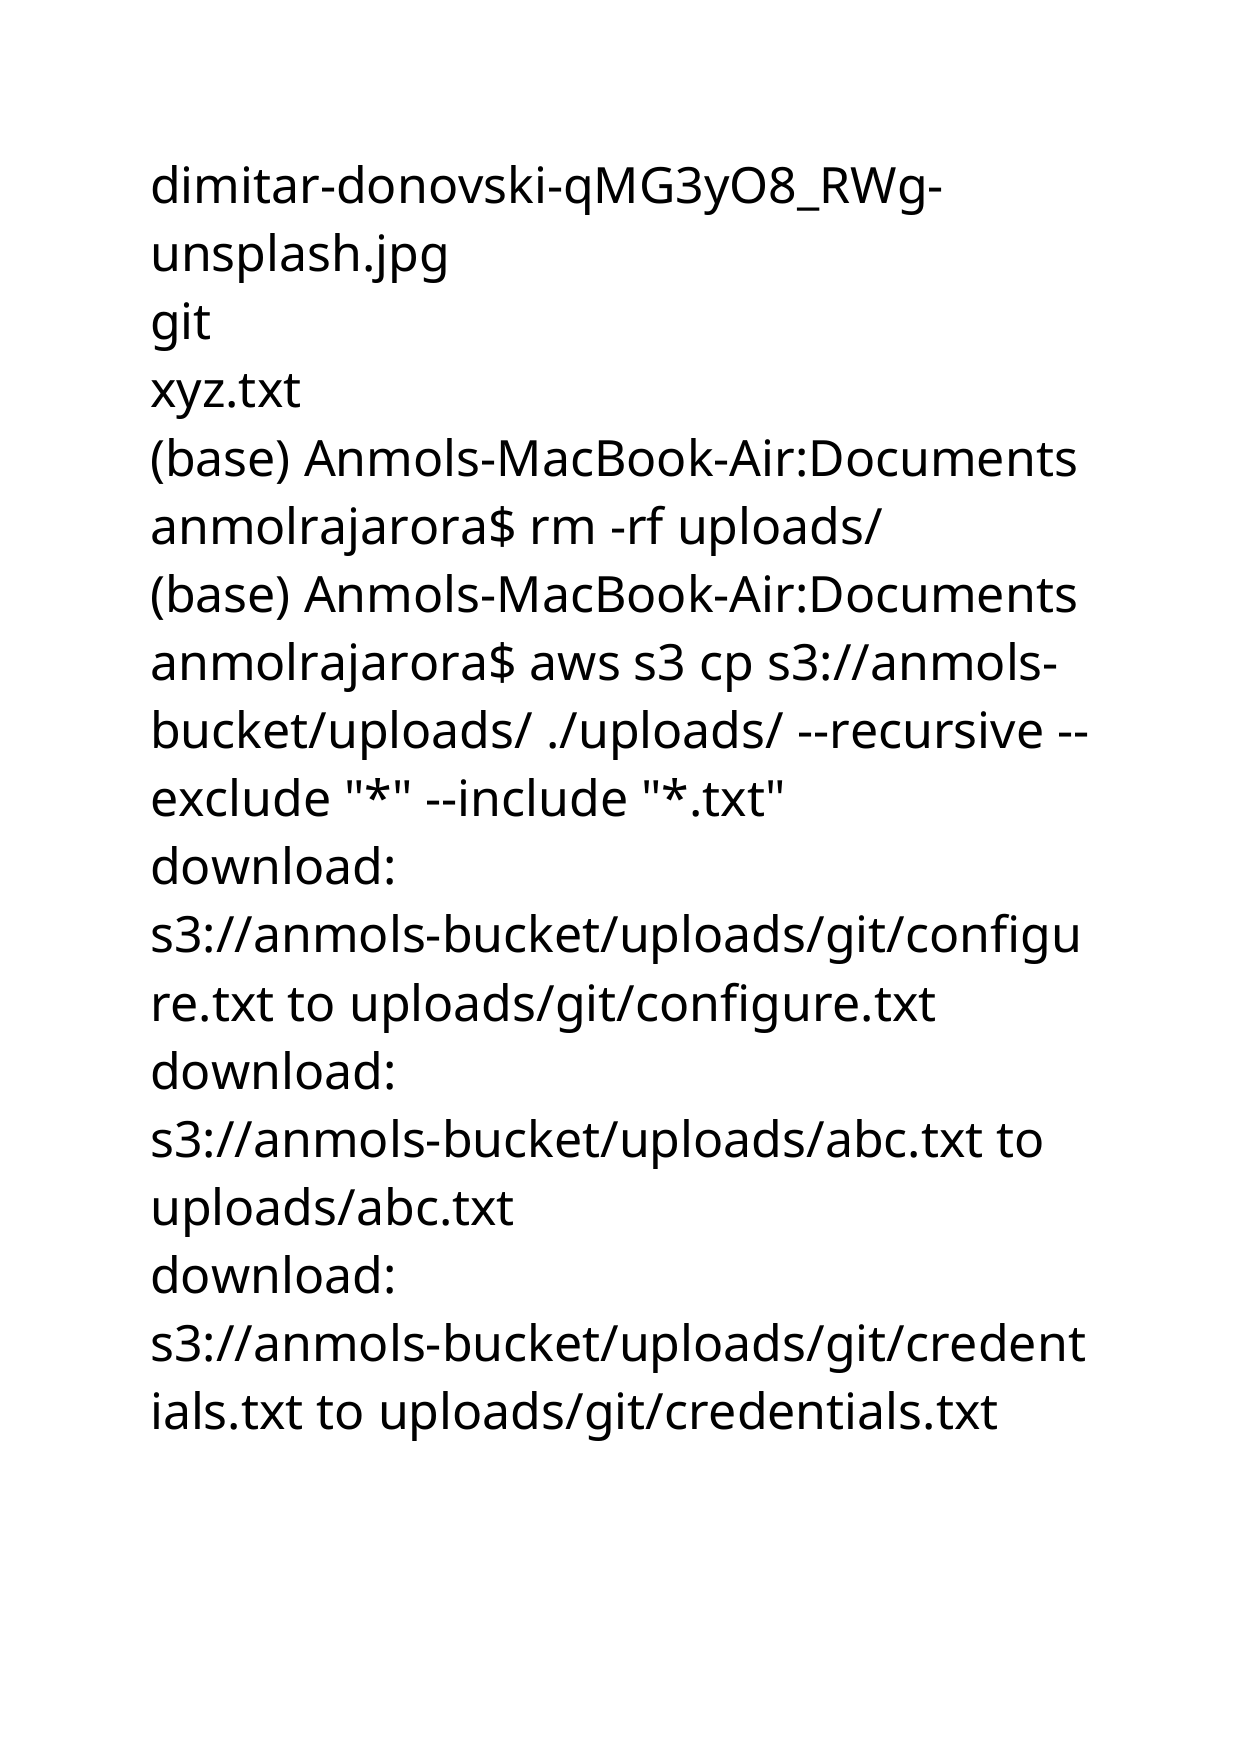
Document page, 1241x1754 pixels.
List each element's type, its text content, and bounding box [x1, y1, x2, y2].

text git [150, 286, 1090, 354]
text download: s3://anmols-bucket/uploads/git/configure.txt to uploads/git/configure.txt [150, 831, 1090, 1036]
text download: s3://anmols-bucket/uploads/abc.txt to uploads/abc.txt [150, 1036, 1090, 1240]
text download: s3://anmols-bucket/uploads/git/credentials.txt to uploads/git/credentials.txt [150, 1240, 1090, 1444]
text xyz.txt [150, 354, 1090, 422]
text dimitar-donovski-qMG3yO8_RWg-unsplash.jpg [150, 150, 1090, 286]
text (base) Anmols-MacBook-Air:Documents anmolrajarora$ rm -rf uploads/ [150, 422, 1090, 559]
text (base) Anmols-MacBook-Air:Documents anmolrajarora$ aws s3 cp s3://anmols-bucket/uploads/ ./uploads/ --recursive --exclude "*" --include "*.txt" [150, 559, 1090, 831]
